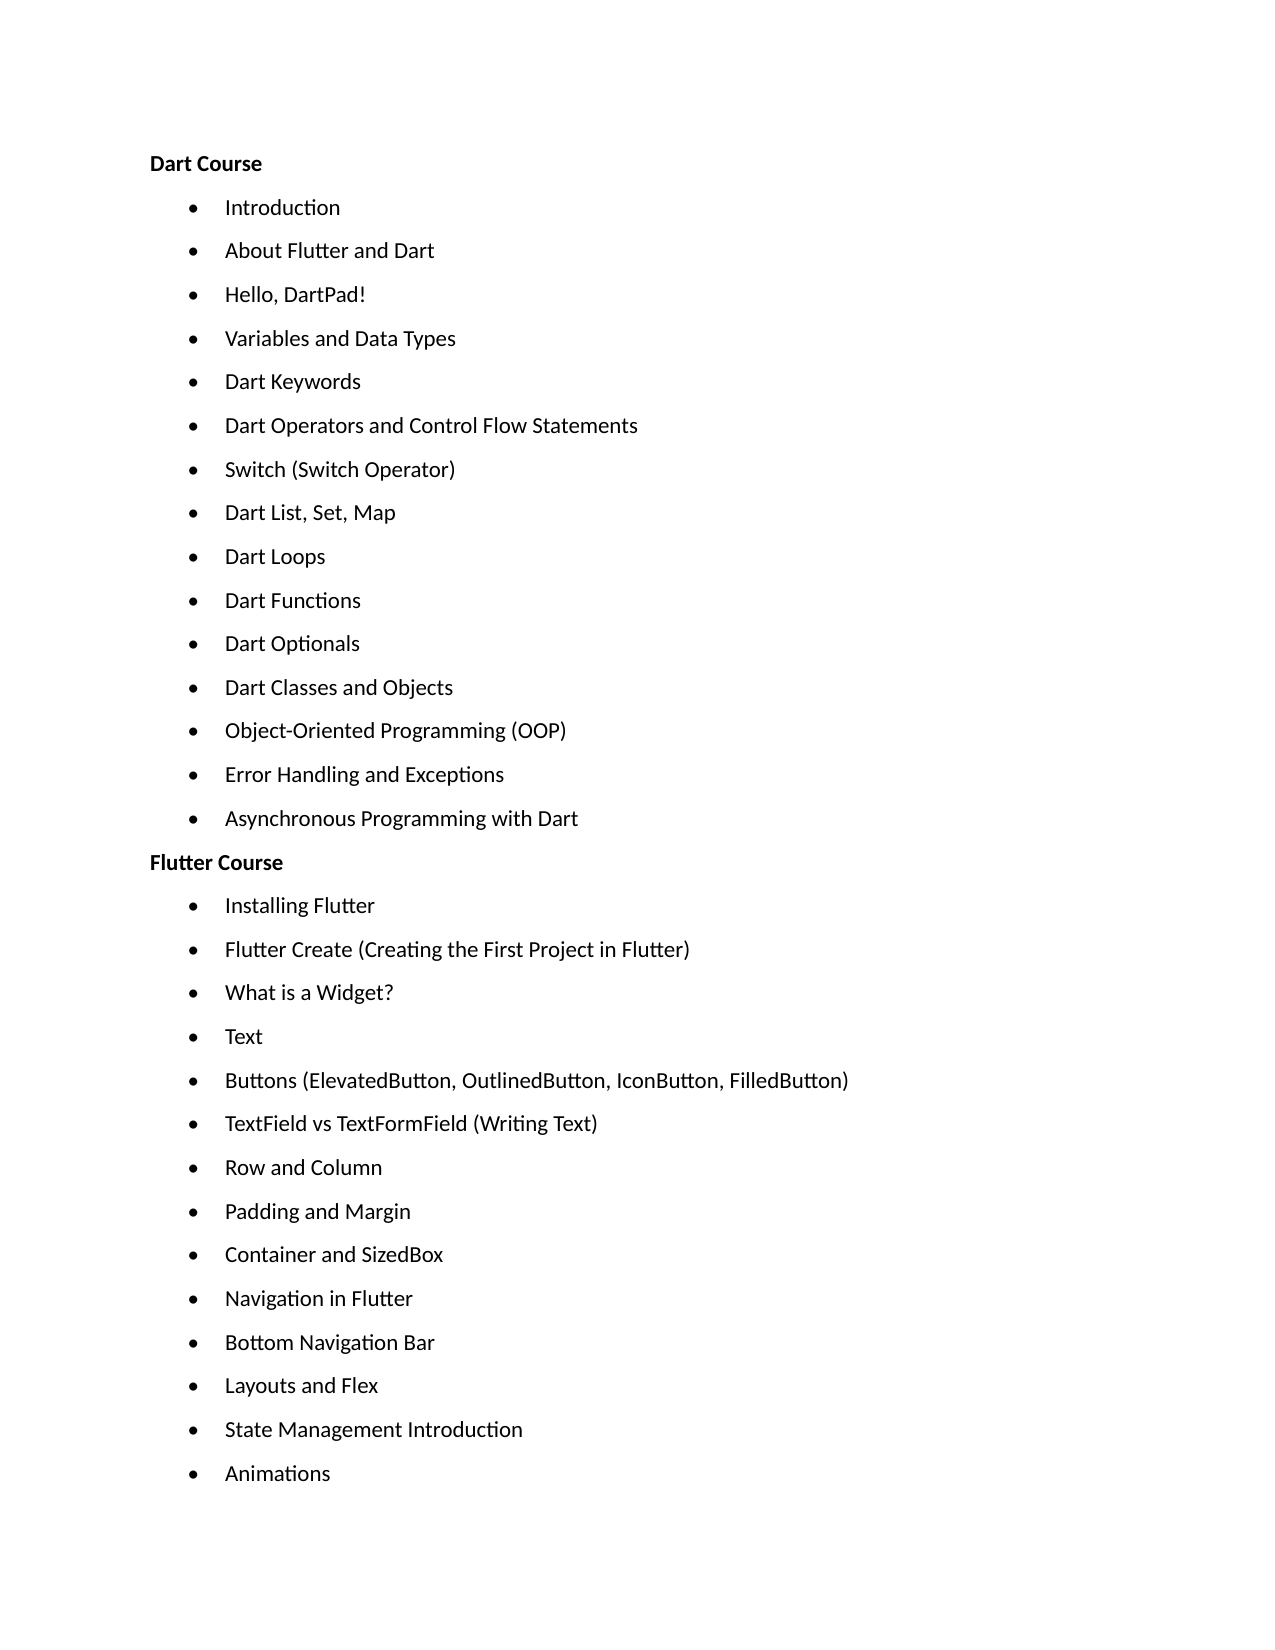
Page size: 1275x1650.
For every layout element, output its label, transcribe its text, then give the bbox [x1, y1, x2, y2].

list State Management Introduction [187, 1416, 1125, 1443]
list Dart Classes and Objects [187, 674, 1125, 701]
list About Flutter and Dart [187, 237, 1125, 264]
list Introduction [187, 194, 1125, 221]
list Layouts and Flex [187, 1372, 1125, 1399]
list Error Handling and Exceptions [187, 761, 1125, 788]
list Hello, DartPad! [187, 281, 1125, 308]
list Dart Functions [187, 586, 1125, 613]
list Buttons (ElevatedButton, OutlinedButton, IconButton, FilledButton) [187, 1067, 1125, 1093]
list Dart List, Set, Map [187, 499, 1125, 526]
list Dart Operators and Control Flow Statements [187, 412, 1125, 439]
list Flutter Create (Creating the First Project in Flutter) [187, 936, 1125, 963]
list What is a Widget? [187, 979, 1125, 1006]
list Dart Optionals [187, 630, 1125, 657]
list Row and Column [187, 1154, 1125, 1181]
list Animations [187, 1459, 1125, 1486]
list Bottom Navigation Bar [187, 1328, 1125, 1355]
list Variables and Data Types [187, 324, 1125, 352]
text Dart Course [150, 150, 1125, 177]
list Asynchronous Programming with Dart [187, 805, 1125, 832]
list Text [187, 1023, 1125, 1050]
list Installing Flutter [187, 892, 1125, 919]
list Container and SizedBox [187, 1241, 1125, 1268]
list Navigation in Flutter [187, 1285, 1125, 1312]
list Object-Oriented Programming (OOP) [187, 717, 1125, 744]
list Dart Keywords [187, 368, 1125, 395]
list Padding and Margin [187, 1197, 1125, 1224]
list Dart Loops [187, 543, 1125, 570]
list Switch (Switch Operator) [187, 456, 1125, 482]
list TextField vs TextFormField (Writing Text) [187, 1110, 1125, 1137]
text Flutter Course [150, 848, 1125, 875]
